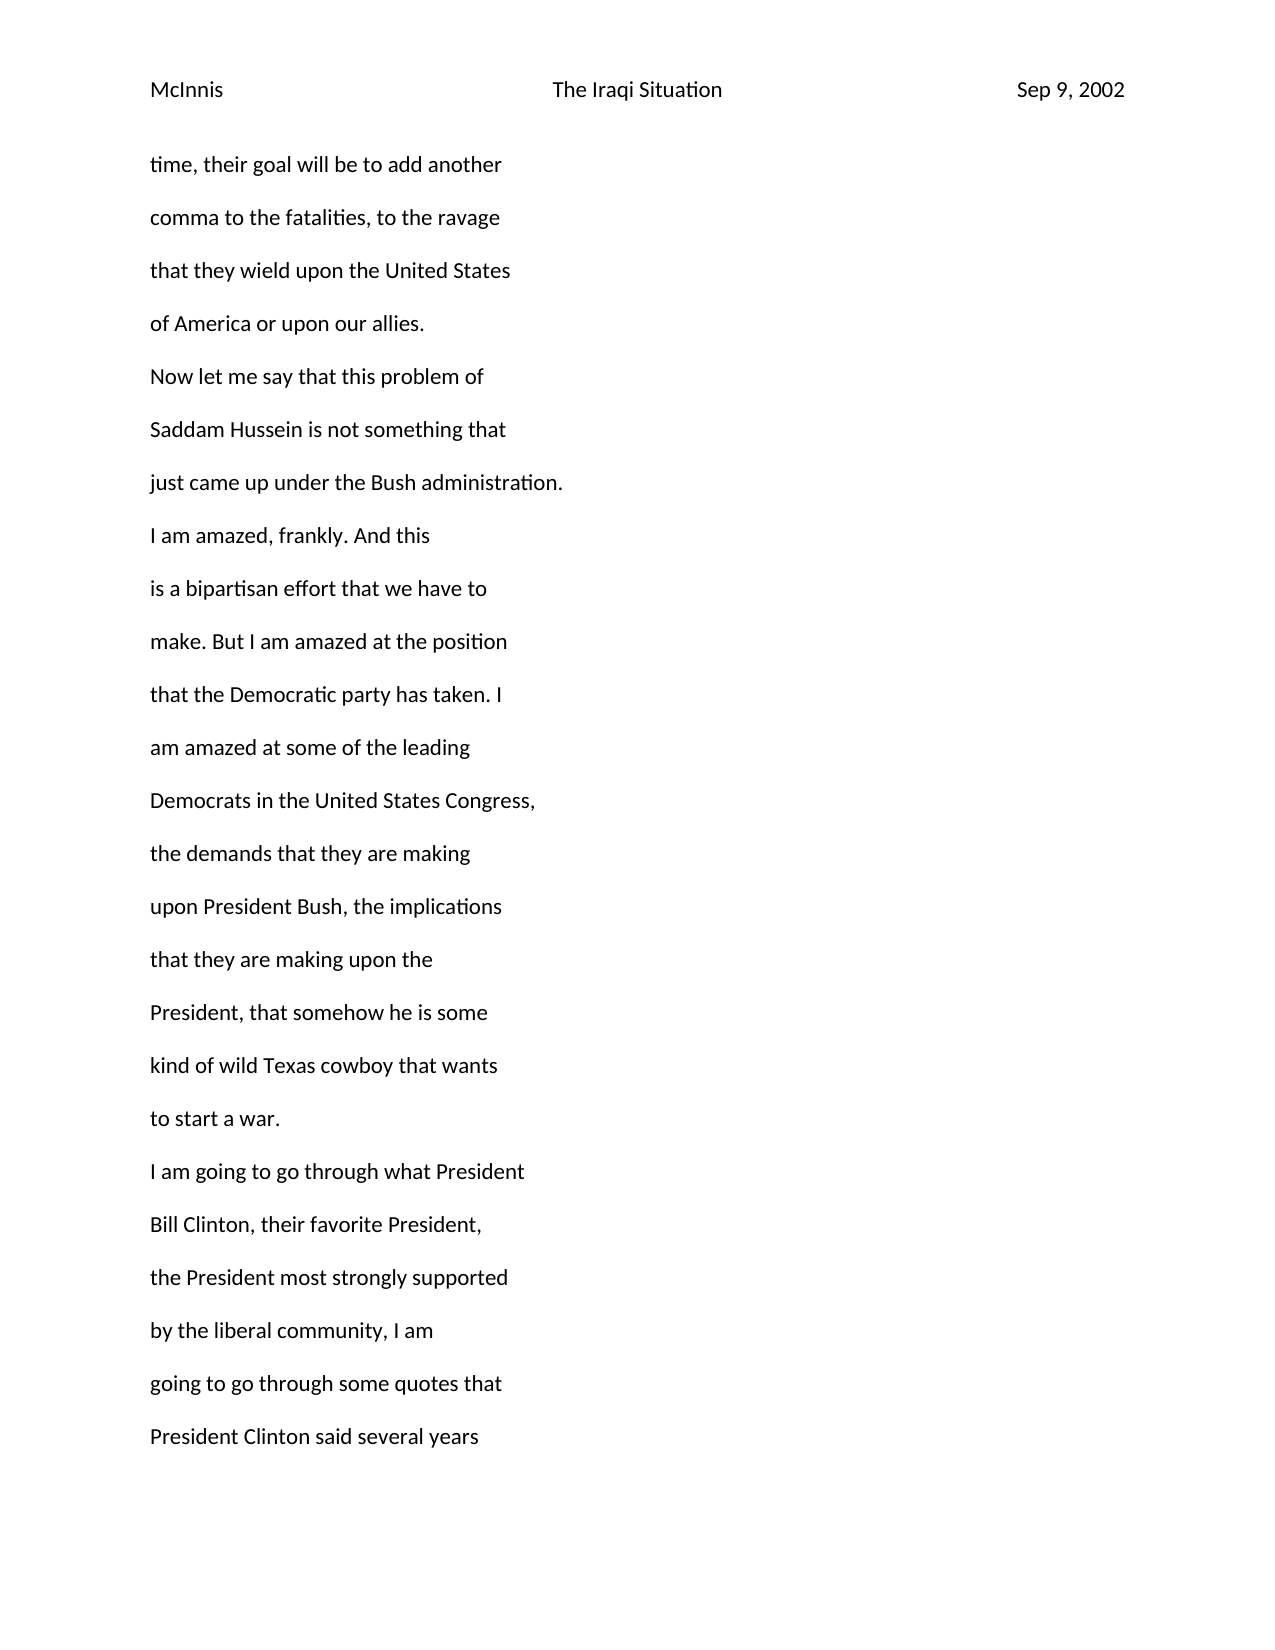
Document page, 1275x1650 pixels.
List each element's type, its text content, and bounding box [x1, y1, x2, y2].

text President Clinton said several years [150, 1422, 1125, 1451]
text the demands that they are making [150, 839, 1125, 867]
text that they are making upon the [150, 945, 1125, 973]
text of America or upon our allies. [150, 309, 1125, 337]
text make. But I am amazed at the position [150, 627, 1125, 655]
text I am going to go through what President [150, 1157, 1125, 1185]
text the President most strongly supported [150, 1263, 1125, 1291]
text Bill Clinton, their favorite President, [150, 1210, 1125, 1238]
text is a bipartisan effort that we have to [150, 574, 1125, 602]
text just came up under the Bush administration. [150, 468, 1125, 496]
text to start a war. [150, 1104, 1125, 1132]
text comma to the fatalities, to the ravage [150, 203, 1125, 231]
text upon President Bush, the implications [150, 892, 1125, 920]
text that the Democratic party has taken. I [150, 680, 1125, 708]
text going to go through some quotes that [150, 1369, 1125, 1397]
text President, that somehow he is some [150, 998, 1125, 1026]
text kind of wild Texas cowboy that wants [150, 1051, 1125, 1079]
text Democrats in the United States Congress, [150, 786, 1125, 814]
text am amazed at some of the leading [150, 733, 1125, 761]
text Now let me say that this problem of [150, 362, 1125, 390]
text time, their goal will be to add another [150, 150, 1125, 178]
text by the liberal community, I am [150, 1316, 1125, 1344]
text I am amazed, frankly. And this [150, 521, 1125, 549]
text Saddam Hussein is not something that [150, 415, 1125, 443]
text that they wield upon the United States [150, 256, 1125, 284]
